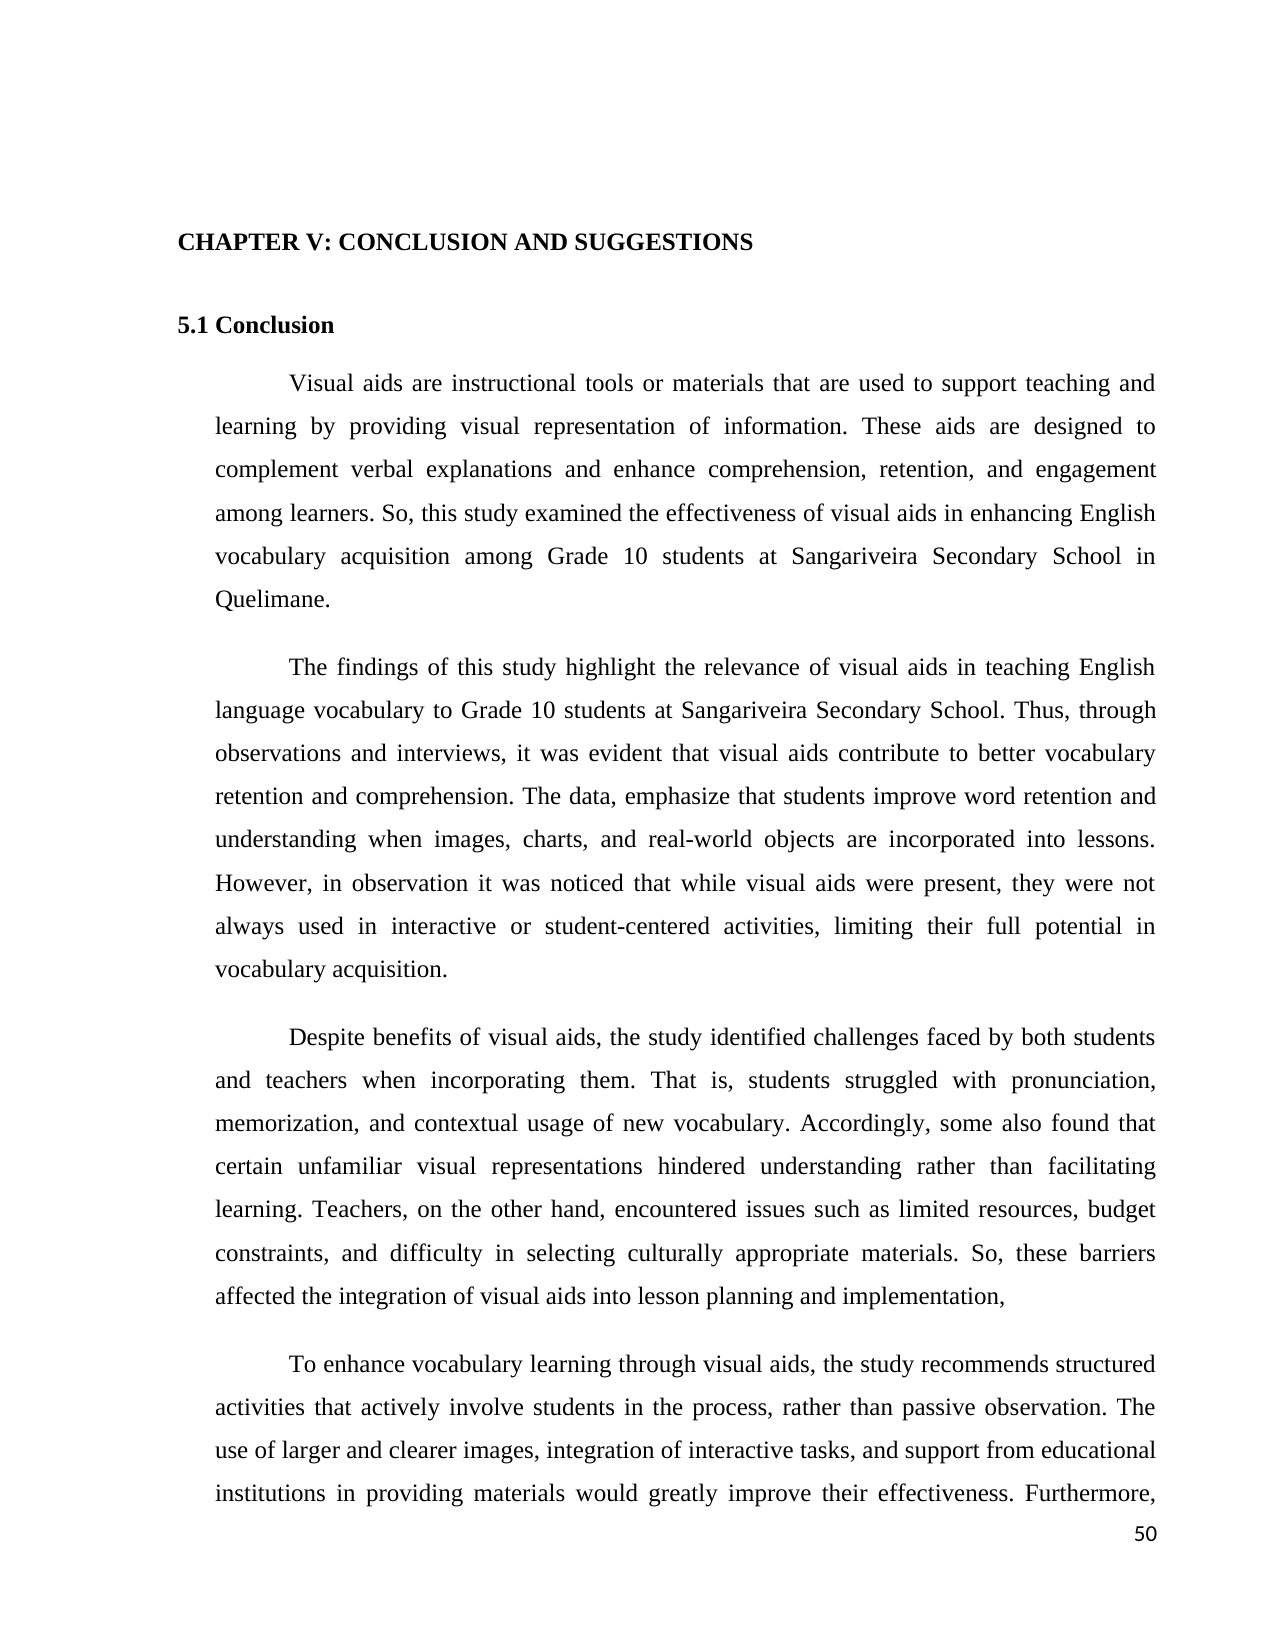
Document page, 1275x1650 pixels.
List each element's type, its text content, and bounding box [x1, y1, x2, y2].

text The findings of this study highlight the relevance of visual aids in teaching English language vocabulary to Grade 10 students at Sangariveira Secondary School. Thus, through observations and interviews, it was evident that visual aids contribute to better vocabulary retention and comprehension. The data, emphasize that students improve word retention and understanding when images, charts, and real-world objects are incorporated into lessons. However, in observation it was noticed that while visual aids were present, they were not always used in interactive or student-centered activities, limiting their full potential in vocabulary acquisition. [215, 652, 1157, 983]
subtitle CHAPTER V: CONCLUSION AND SUGGESTIONS [177, 227, 1157, 256]
text Visual aids are instructional tools or materials that are used to support teaching and learning by providing visual representation of information. These aids are designed to complement verbal explanations and enhance comprehension, retention, and engagement among learners. So, this study examined the effectiveness of visual aids in enhancing English vocabulary acquisition among Grade 10 students at Sangariveira Secondary School in Quelimane. [215, 368, 1157, 613]
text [215, 1349, 1157, 1507]
subtitle 5.1 Conclusion [177, 310, 1157, 339]
text Despite benefits of visual aids, the study identified challenges faced by both students and teachers when incorporating them. That is, students struggled with pronunciation, memorization, and contextual usage of new vocabulary. Accordingly, some also found that certain unfamiliar visual representations hindered understanding rather than facilitating learning. Teachers, on the other hand, encountered issues such as limited resources, budget constraints, and difficulty in selecting culturally appropriate materials. So, these barriers affected the integration of visual aids into lesson planning and implementation, [215, 1022, 1157, 1309]
